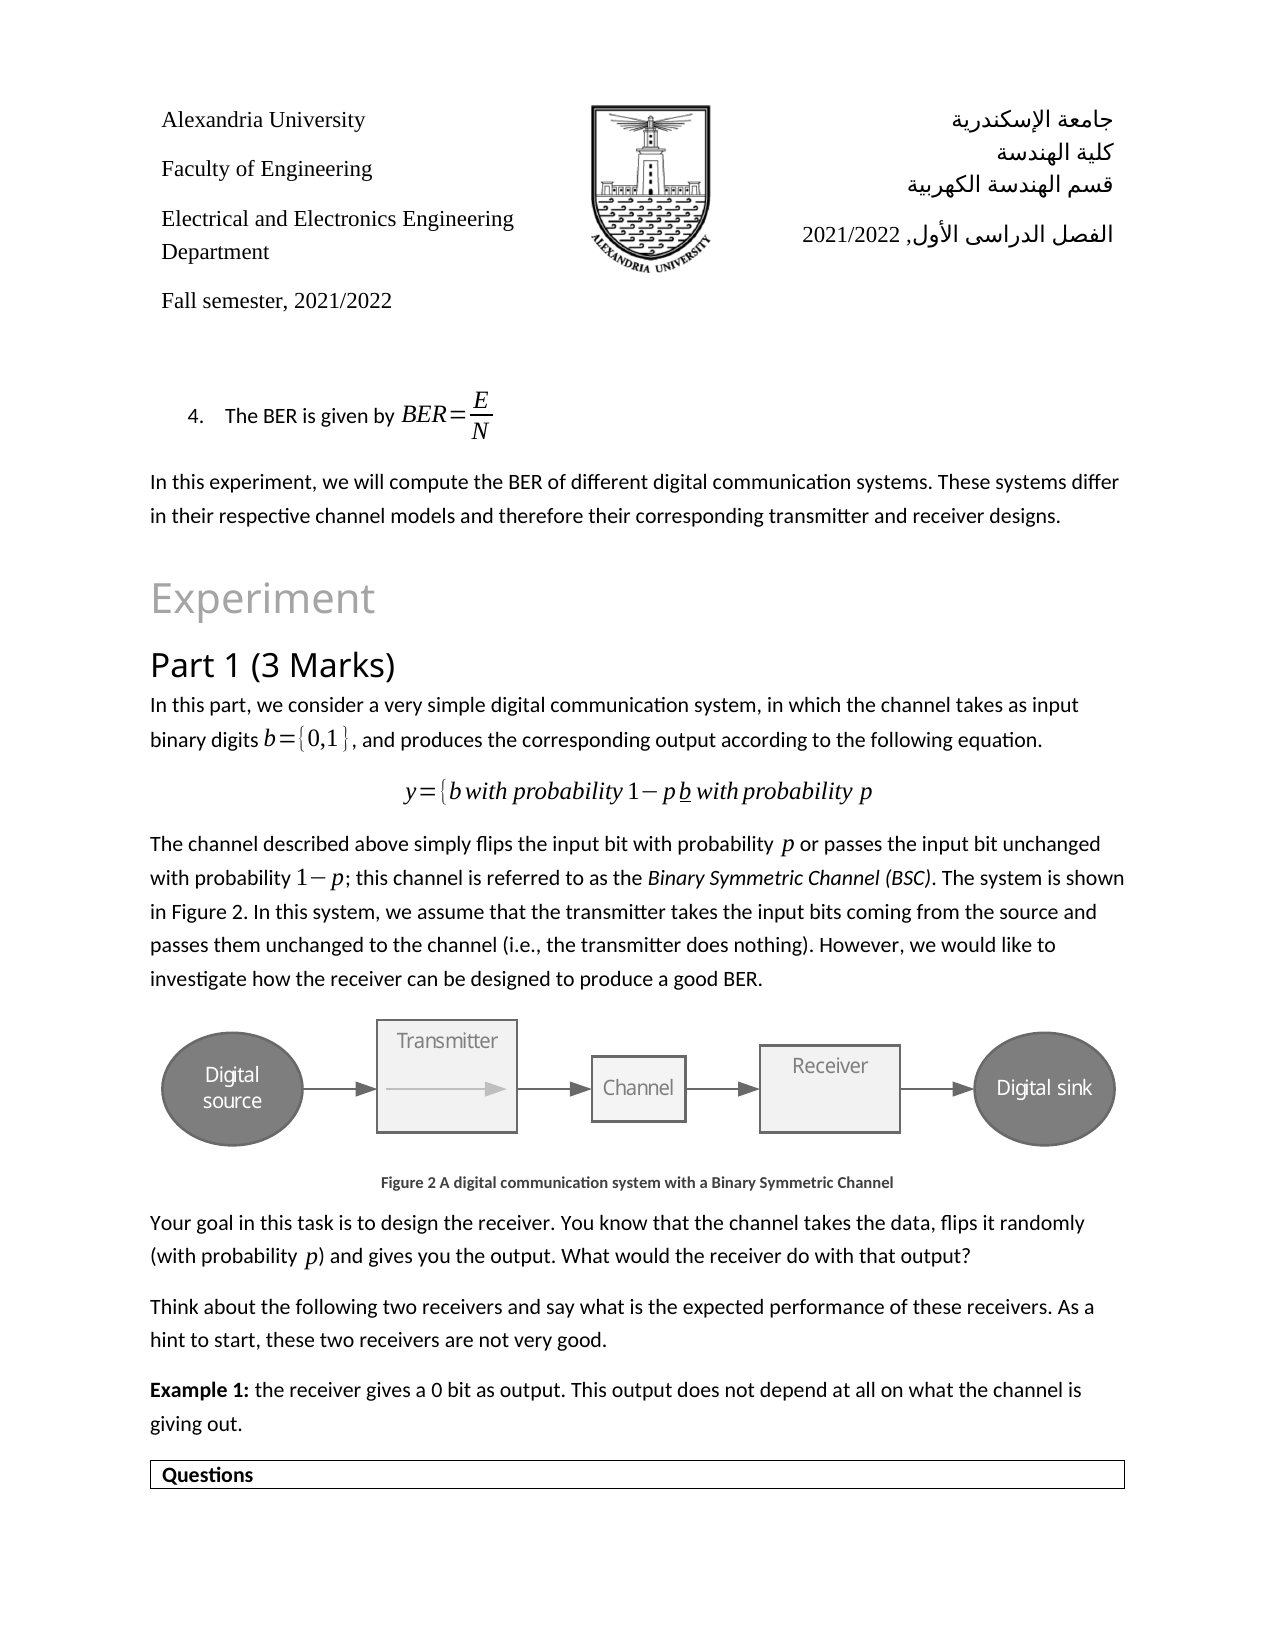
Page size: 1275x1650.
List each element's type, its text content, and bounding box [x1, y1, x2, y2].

subtitle Part 1 (3 Marks) [150, 642, 1125, 687]
text The channel described above simply flips the input bit with probability or passes the input bit unchanged with probability ; this channel is referred to as the Binary Symmetric Channel (BSC). The system is shown in Figure 2. In this system, we assume that the transmitter takes the input bits coming from the source and passes them unchanged to the channel (i.e., the transmitter does nothing). However, we would like to investigate how the receiver can be designed to produce a good BER. [150, 829, 1125, 991]
subtitle Experiment [150, 568, 1125, 625]
list The BER is given by [187, 386, 1125, 445]
text In this part, we consider a very simple digital communication system, in which the channel takes as input binary digits , and produces the corresponding output according to the following equation. [150, 691, 1125, 754]
text Think about the following two receivers and say what is the expected performance of these receivers. As a hint to start, these two receivers are not very good. [150, 1293, 1125, 1353]
text In this experiment, we will compute the BER of different digital communication systems. These systems differ in their respective channel models and therefore their corresponding transmitter and receiver designs. [150, 468, 1125, 528]
text Your goal in this task is to design the receiver. You know that the channel takes the data, flips it randomly (with probability ) and gives you the output. What would the receiver do with that output? [150, 1209, 1125, 1270]
picture [566, 105, 734, 273]
text Example 1: the receiver gives a 0 bit as output. This output does not depend at all on what the channel is giving out. [150, 1377, 1125, 1437]
text Figure 2 A digital communication system with a Binary Symmetric Channel [150, 1172, 1125, 1192]
table_header Questions [151, 1461, 1124, 1488]
